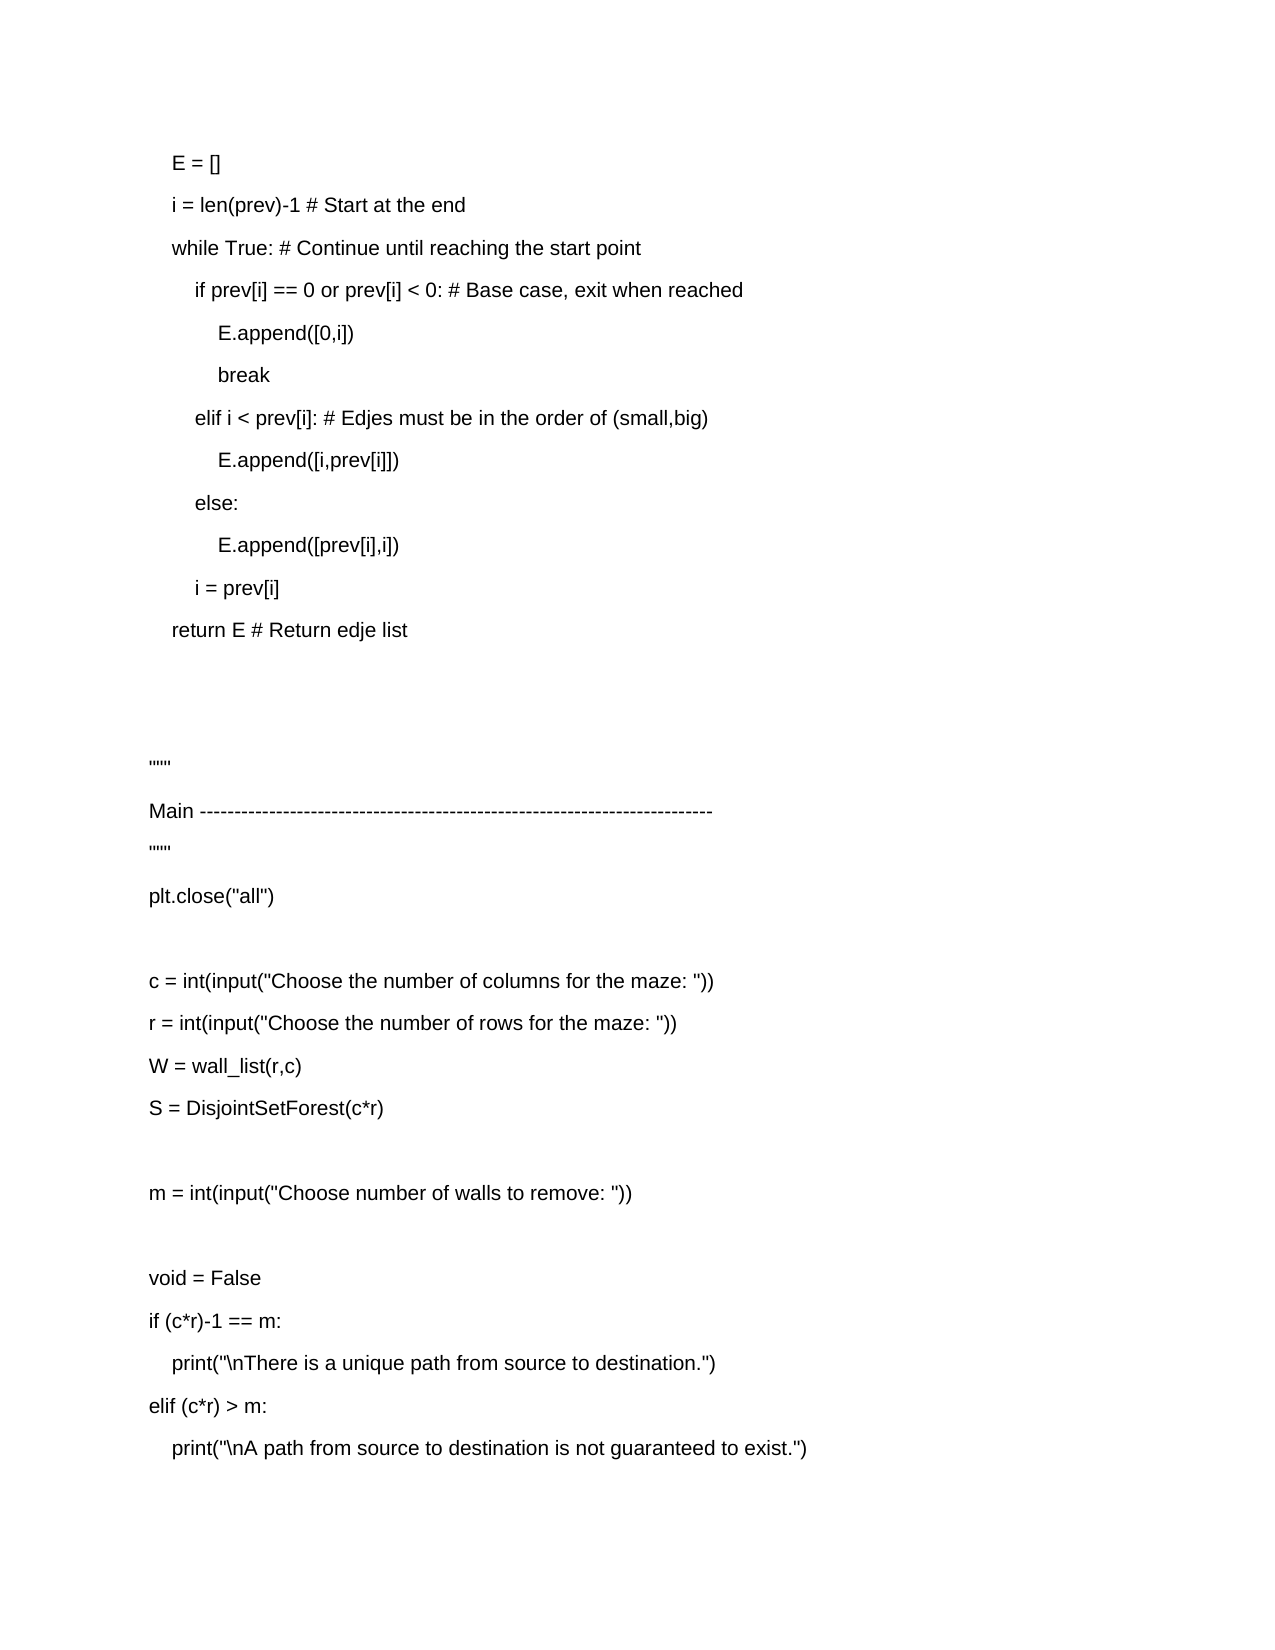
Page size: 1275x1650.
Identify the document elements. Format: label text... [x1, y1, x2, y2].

text if (c*r)-1 == m: [148, 1309, 1123, 1333]
text r = int(input("Choose the number of rows for the maze: ")) [148, 1011, 1123, 1035]
text m = int(input("Choose number of walls to remove: ")) [148, 1181, 1123, 1205]
text S = DisjointSetForest(c*r) [148, 1096, 1123, 1120]
text print("\nA path from source to destination is not guaranteed to exist.") [148, 1436, 1123, 1460]
text return E # Return edje list [148, 618, 1123, 642]
text else: [148, 491, 1123, 515]
text W = wall_list(r,c) [148, 1054, 1123, 1078]
text E = [] [148, 151, 1123, 175]
text plt.close("all") [148, 884, 1123, 908]
text """ [148, 841, 1123, 865]
text E.append([i,prev[i]]) [148, 448, 1123, 472]
text void = False [148, 1266, 1123, 1290]
text elif i < prev[i]: # Edjes must be in the order of (small,big) [148, 406, 1123, 430]
text break [148, 363, 1123, 387]
text E.append([0,i]) [148, 321, 1123, 345]
text if prev[i] == 0 or prev[i] < 0: # Base case, exit when reached [148, 278, 1123, 302]
text c = int(input("Choose the number of columns for the maze: ")) [148, 969, 1123, 993]
text E.append([prev[i],i]) [148, 533, 1123, 557]
text i = len(prev)-1 # Start at the end [148, 193, 1123, 217]
text while True: # Continue until reaching the start point [148, 236, 1123, 260]
text print("\nThere is a unique path from source to destination.") [148, 1351, 1123, 1375]
text i = prev[i] [148, 576, 1123, 600]
text Main -------------------------------------------------------------------------- [148, 799, 1123, 823]
text elif (c*r) > m: [148, 1394, 1123, 1418]
text """ [148, 756, 1123, 780]
